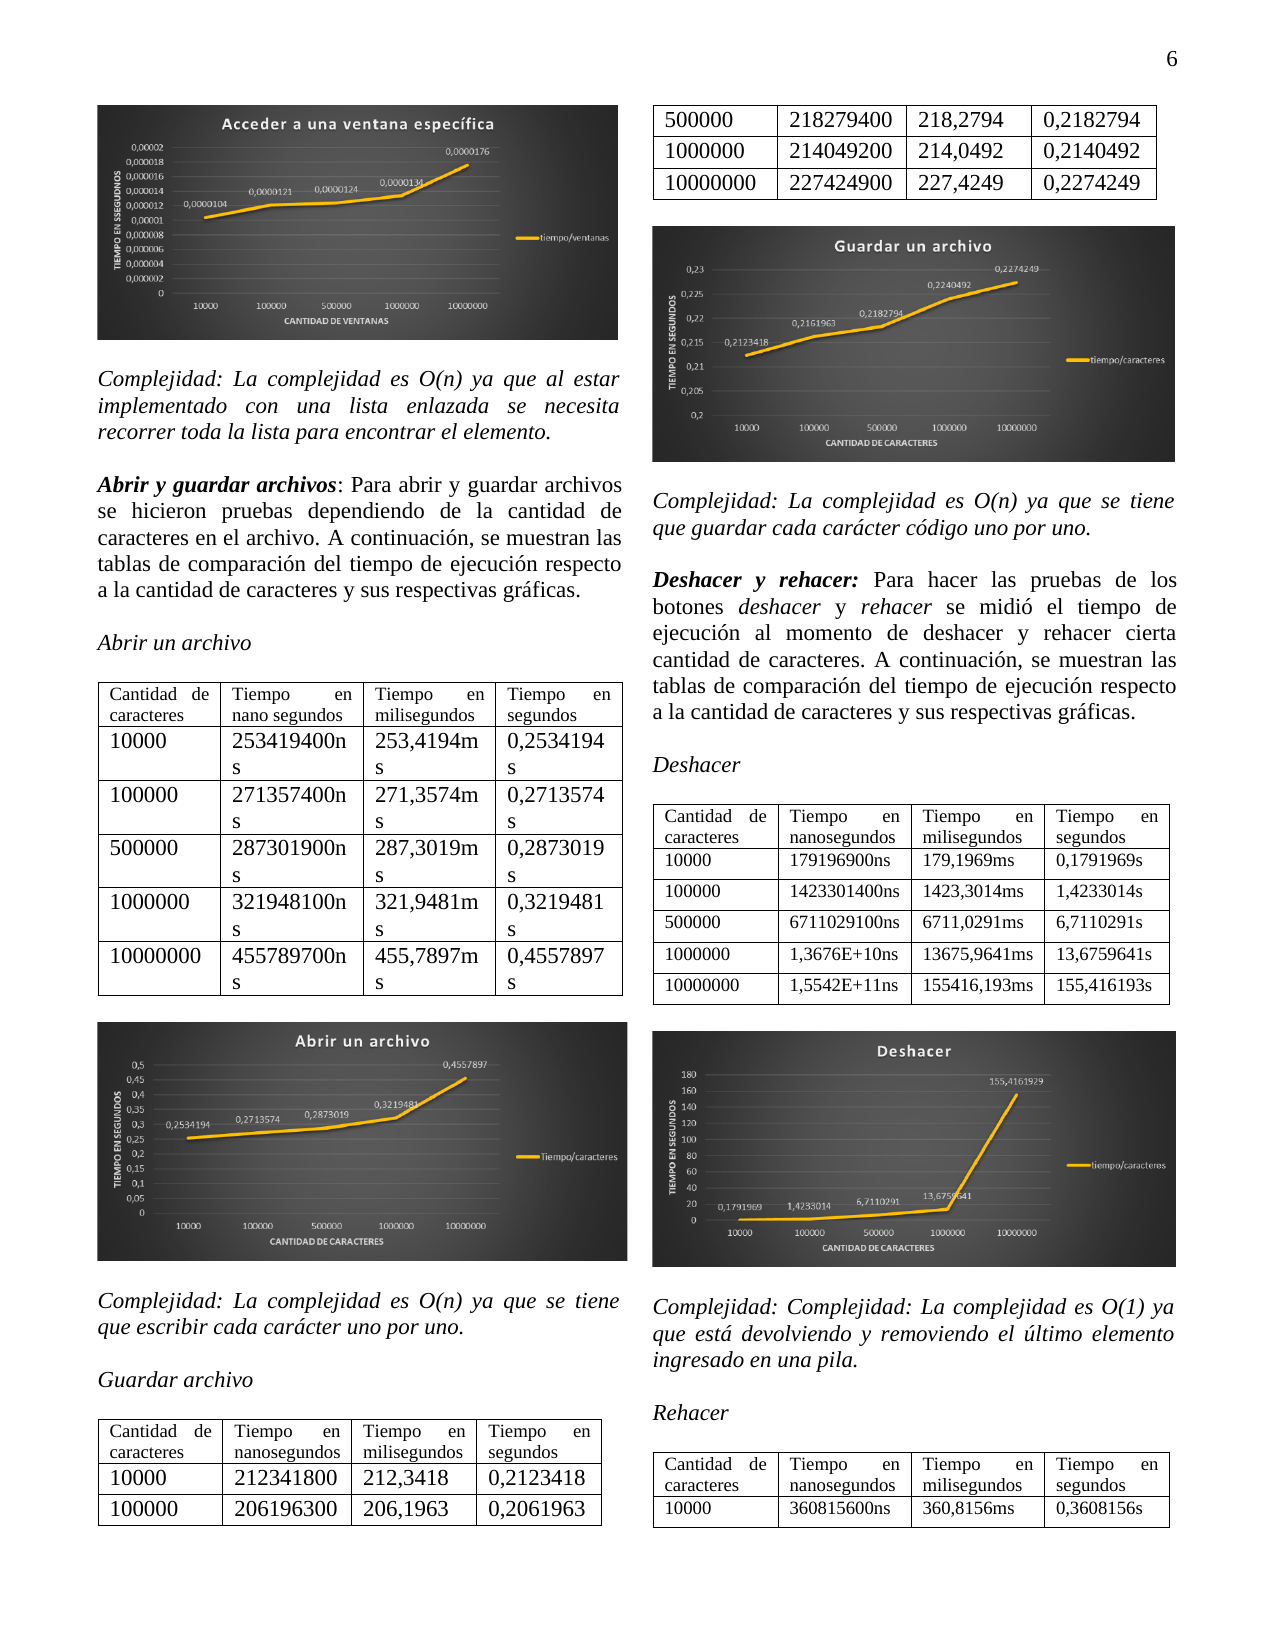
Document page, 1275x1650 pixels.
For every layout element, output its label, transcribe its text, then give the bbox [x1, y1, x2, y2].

table_header Cantidad de caracteres [654, 1453, 778, 1496]
table_cell 0,2274249 [1032, 169, 1156, 199]
table_cell 10000000 [654, 974, 778, 1004]
picture [652, 1031, 1176, 1267]
table_cell 6,7110291s [1045, 911, 1169, 942]
text Deshacer [652, 751, 1177, 777]
table_cell 214,0492 [907, 137, 1031, 167]
table_cell 6711029100ns [779, 911, 911, 942]
table_header Tiempo en segundos [496, 683, 622, 726]
text Complejidad: La complejidad es O(n) ya que se tiene que escribir cada carácter uno por uno. [97, 1287, 622, 1339]
text Complejidad: La complejidad es O(n) ya que se tiene que guardar cada carácter código uno por uno. [652, 487, 1177, 540]
table_cell 0,1791969s [1045, 849, 1169, 879]
table_cell 100000 [99, 1495, 222, 1525]
table_cell 0,2534194s [496, 727, 622, 780]
table_cell 0,2061963 [477, 1495, 601, 1525]
table_cell 1000000 [99, 888, 220, 941]
table_cell 1,5542E+11ns [779, 974, 911, 1004]
table_cell 1000000 [654, 137, 777, 167]
table_cell 10000000 [654, 169, 777, 199]
table_header Tiempo en milisegundos [912, 1453, 1044, 1496]
table_cell 287,3019ms [364, 835, 495, 887]
table_cell 500000 [654, 106, 777, 136]
picture [97, 105, 618, 340]
table_cell 227424900 [778, 169, 906, 199]
table_cell 100000 [654, 880, 778, 910]
table_cell 0,2713574s [496, 781, 622, 833]
table_cell 179196900ns [779, 849, 911, 879]
table_cell 10000000 [99, 942, 220, 995]
table_cell 0,3608156s [1045, 1497, 1169, 1527]
table_cell 1,3676E+10ns [779, 943, 911, 973]
table_header Cantidad de caracteres [99, 1420, 222, 1463]
table_cell 0,2182794 [1032, 106, 1156, 136]
table_cell 100000 [99, 781, 220, 833]
picture [97, 1022, 628, 1261]
table_cell 287301900ns [221, 835, 363, 887]
table_header Tiempo en nano segundos [221, 683, 363, 726]
text Guardar archivo [97, 1366, 622, 1392]
table_cell 1000000 [654, 943, 778, 973]
table_header Tiempo en milisegundos [364, 683, 495, 726]
table_cell 500000 [654, 911, 778, 942]
table_cell 206196300 [223, 1495, 351, 1525]
table_cell 6711,0291ms [912, 911, 1044, 942]
table_cell 13675,9641ms [912, 943, 1044, 973]
table_cell 10000 [654, 849, 778, 879]
table_cell 1423,3014ms [912, 880, 1044, 910]
table_header Tiempo en nanosegundos [223, 1420, 351, 1463]
table_header Tiempo en segundos [477, 1420, 601, 1463]
text Abrir y guardar archivos: Para abrir y guardar archivos se hicieron pruebas dependiendo de la cantidad de caracteres en el archivo. A continuación, se muestran las tablas de comparación del tiempo de ejecución respecto a la cantidad de caracteres y sus respectivas gráficas. [97, 471, 622, 603]
table_cell 10000 [654, 1497, 778, 1527]
table_cell 1423301400ns [779, 880, 911, 910]
text Rehacer [652, 1399, 1177, 1425]
table_cell 218,2794 [907, 106, 1031, 136]
picture [652, 226, 1175, 462]
text Complejidad: La complejidad es O(n) ya que al estar implementado con una lista enlazada se necesita recorrer toda la lista para encontrar el elemento. [97, 366, 622, 444]
text Abrir un archivo [97, 629, 622, 655]
table_header Tiempo en nanosegundos [779, 1453, 911, 1496]
table_cell 214049200 [778, 137, 906, 167]
table_cell 0,4557897s [496, 942, 622, 995]
table_cell 360815600ns [779, 1497, 911, 1527]
table_cell 253419400ns [221, 727, 363, 780]
table_cell 155416,193ms [912, 974, 1044, 1004]
table_cell 321,9481ms [364, 888, 495, 941]
table_cell 0,2123418 [477, 1464, 601, 1494]
table_cell 271357400ns [221, 781, 363, 833]
table_cell 10000 [99, 1464, 222, 1494]
table_cell 271,3574ms [364, 781, 495, 833]
table_cell 1,4233014s [1045, 880, 1169, 910]
table_cell 360,8156ms [912, 1497, 1044, 1527]
table_header Tiempo en segundos [1045, 1453, 1169, 1496]
table_header Cantidad de caracteres [99, 683, 220, 726]
table_cell 0,2140492 [1032, 137, 1156, 167]
table_cell 455789700ns [221, 942, 363, 995]
text Complejidad: Complejidad: La complejidad es O(1) ya que está devolviendo y removiendo el último elemento ingresado en una pila. [652, 1293, 1177, 1372]
table_header Tiempo en milisegundos [912, 805, 1044, 848]
table_cell 206,1963 [352, 1495, 476, 1525]
table_cell 212,3418 [352, 1464, 476, 1494]
table_header Cantidad de caracteres [654, 805, 778, 848]
table_cell 212341800 [223, 1464, 351, 1494]
table_header Tiempo en milisegundos [352, 1420, 476, 1463]
table_header Tiempo en segundos [1045, 805, 1169, 848]
table_cell 253,4194ms [364, 727, 495, 780]
table_cell 321948100ns [221, 888, 363, 941]
table_cell 0,2873019s [496, 835, 622, 887]
table_cell 455,7897ms [364, 942, 495, 995]
text Deshacer y rehacer: Para hacer las pruebas de los botones deshacer y rehacer se midió el tiempo de ejecución al momento de deshacer y rehacer cierta cantidad de caracteres. A continuación, se muestran las tablas de comparación del tiempo de ejecución respecto a la cantidad de caracteres y sus respectivas gráficas. [652, 567, 1177, 725]
table_cell 13,6759641s [1045, 943, 1169, 973]
table_cell 0,3219481s [496, 888, 622, 941]
table_header Tiempo en nanosegundos [779, 805, 911, 848]
table_cell 500000 [99, 835, 220, 887]
table_cell 155,416193s [1045, 974, 1169, 1004]
table_cell 179,1969ms [912, 849, 1044, 879]
table_cell 227,4249 [907, 169, 1031, 199]
table_cell 218279400 [778, 106, 906, 136]
table_cell 10000 [99, 727, 220, 780]
